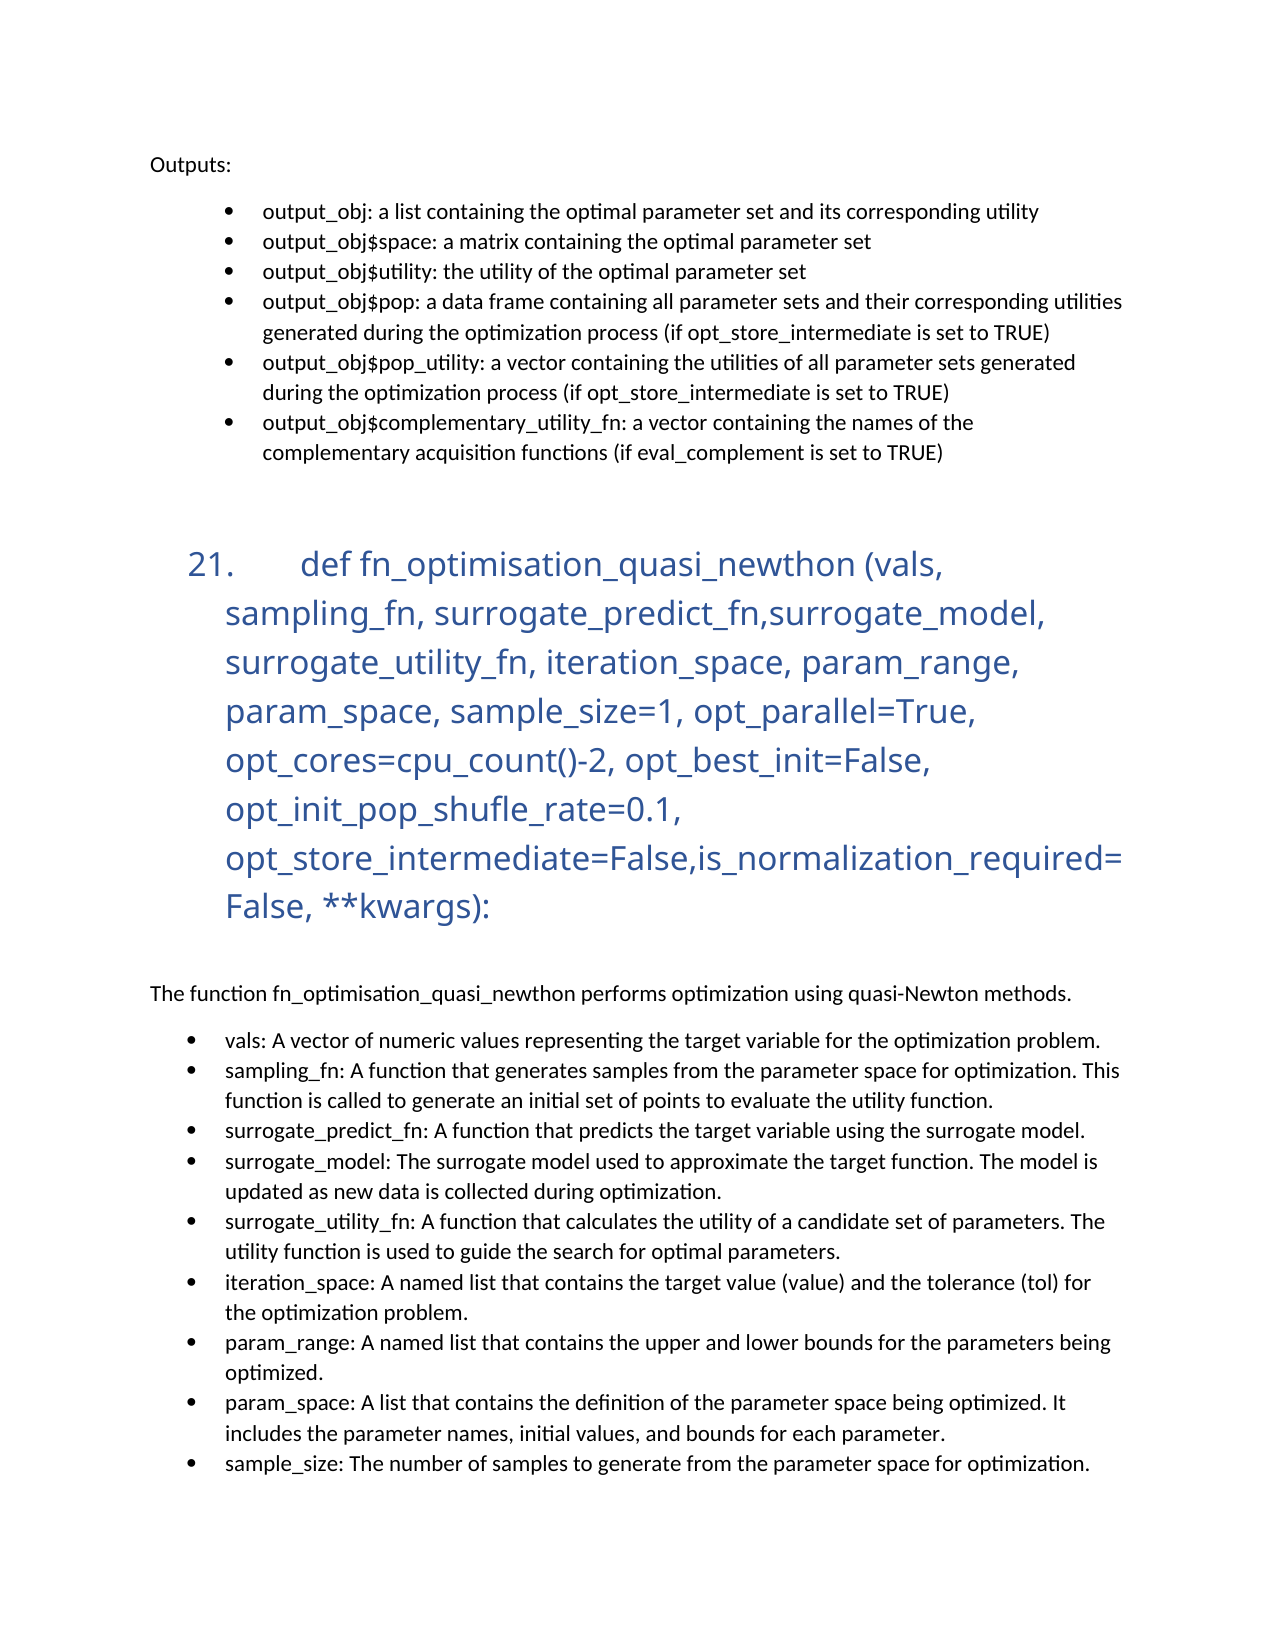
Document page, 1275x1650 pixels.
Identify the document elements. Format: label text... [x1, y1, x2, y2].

list surrogate_utility_fn: A function that calculates the utility of a candidate set of parameters. The utility function is used to guide the search for optimal parameters. [187, 1207, 1125, 1266]
list output_obj$complementary_utility_fn: a vector containing the names of the complementary acquisition functions (if eval_complement is set to TRUE) [225, 408, 1125, 467]
list sampling_fn: A function that generates samples from the parameter space for optimization. This function is called to generate an initial set of points to evaluate the utility function. [187, 1056, 1125, 1114]
list output_obj$pop_utility: a vector containing the utilities of all parameter sets generated during the optimization process (if opt_store_intermediate is set to TRUE) [225, 348, 1125, 406]
list output_obj$space: a matrix containing the optimal parameter set [225, 227, 1125, 255]
list output_obj$utility: the utility of the optimal parameter set [225, 257, 1125, 285]
list output_obj: a list containing the optimal parameter set and its corresponding utility [225, 197, 1125, 225]
list param_range: A named list that contains the upper and lower bounds for the parameters being optimized. [187, 1328, 1125, 1386]
text The function fn_optimisation_quasi_newthon performs optimization using quasi-Newton methods. [150, 979, 1125, 1007]
subtitle def fn_optimisation_quasi_newthon (vals, sampling_fn, surrogate_predict_fn,surrogate_model, surrogate_utility_fn, iteration_space, param_range, param_space, sample_size=1, opt_parallel=True, opt_cores=cpu_count()-2, opt_best_init=False, opt_init_pop_shufle_rate=0.1, opt_store_intermediate=False,is_normalization_required=False, **kwargs): [187, 541, 1125, 929]
list param_space: A list that contains the definition of the parameter space being optimized. It includes the parameter names, initial values, and bounds for each parameter. [187, 1388, 1125, 1447]
list vals: A vector of numeric values representing the target variable for the optimization problem. [187, 1026, 1125, 1054]
list output_obj$pop: a data frame containing all parameter sets and their corresponding utilities generated during the optimization process (if opt_store_intermediate is set to TRUE) [225, 287, 1125, 346]
list surrogate_model: The surrogate model used to approximate the target function. The model is updated as new data is collected during optimization. [187, 1147, 1125, 1205]
list iteration_space: A named list that contains the target value (value) and the tolerance (tol) for the optimization problem. [187, 1268, 1125, 1326]
list sample_size: The number of samples to generate from the parameter space for optimization. [187, 1449, 1125, 1477]
list surrogate_predict_fn: A function that predicts the target variable using the surrogate model. [187, 1117, 1125, 1145]
text Outputs: [150, 150, 1125, 178]
